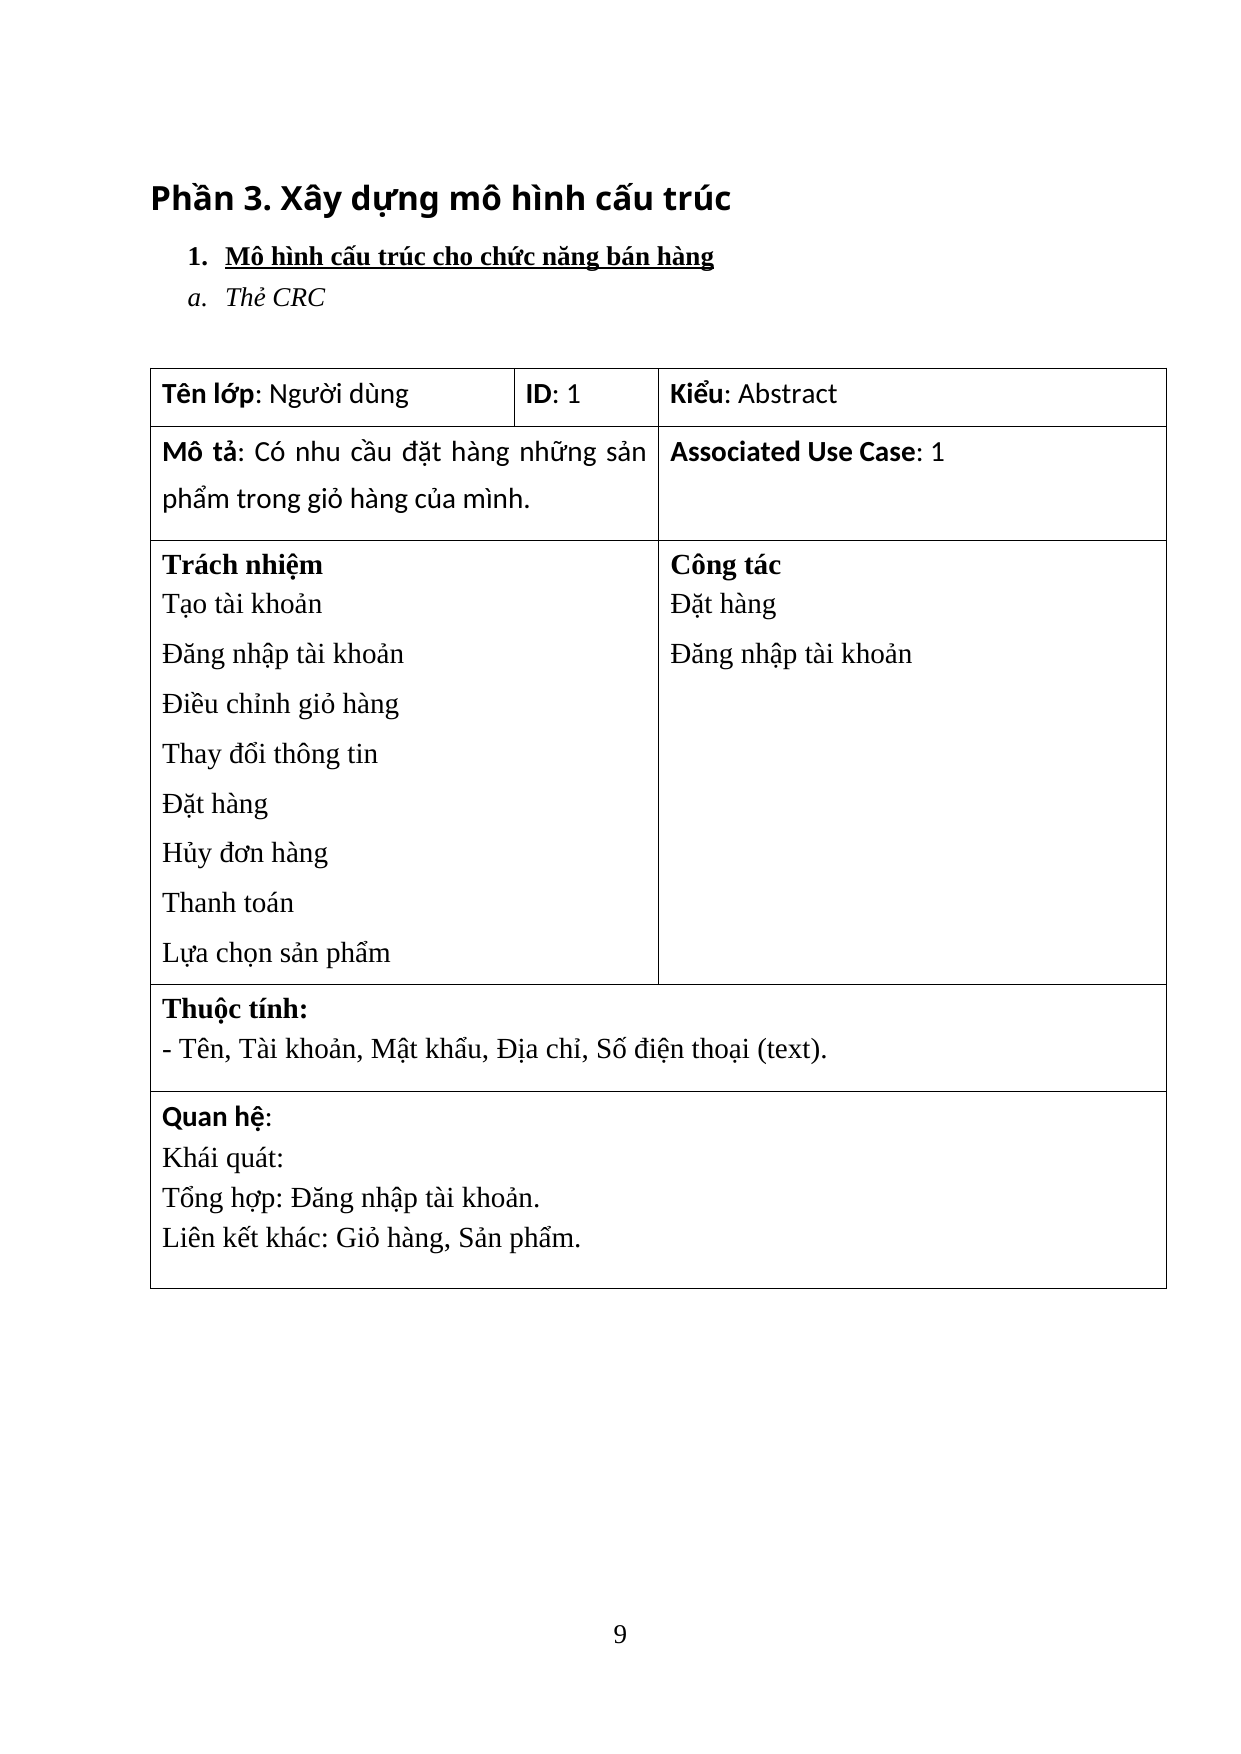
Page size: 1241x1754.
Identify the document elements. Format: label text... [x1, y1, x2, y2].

table_header ID: 1 [515, 369, 658, 426]
table_cell Mô tả: Có nhu cầu đặt hàng những sản phẩm trong giỏ hàng của mình. [151, 427, 658, 539]
subtitle Phần 3. Xây dựng mô hình cấu trúc [150, 175, 1090, 220]
list Mô hình cấu trúc cho chức năng bán hàng [187, 240, 1090, 271]
table_cell Thuộc tính: - Tên, Tài khoản, Mật khẩu, Địa chỉ, Số điện thoại (text). [151, 985, 1166, 1091]
table_cell [659, 1092, 1166, 1287]
table_cell Associated Use Case: 1 [659, 427, 1166, 539]
table_cell Trách nhiệm Tạo tài khoản Đăng nhập tài khoản Điều chỉnh giỏ hàng Thay đổi thông tin Đặt hàng Hủy đơn hàng Thanh toán Lựa chọn sản phẩm [151, 541, 658, 984]
table_header Kiểu: Abstract [659, 369, 1166, 426]
table_cell Công tác Đặt hàng Đăng nhập tài khoản [659, 541, 1166, 984]
list Thẻ CRC [187, 281, 1090, 312]
table_cell Quan hệ: Khái quát: Tổng hợp: Đăng nhập tài khoản. Liên kết khác: Giỏ hàng, Sản phẩm. [151, 1092, 659, 1287]
table_header Tên lớp: Người dùng [151, 369, 514, 426]
